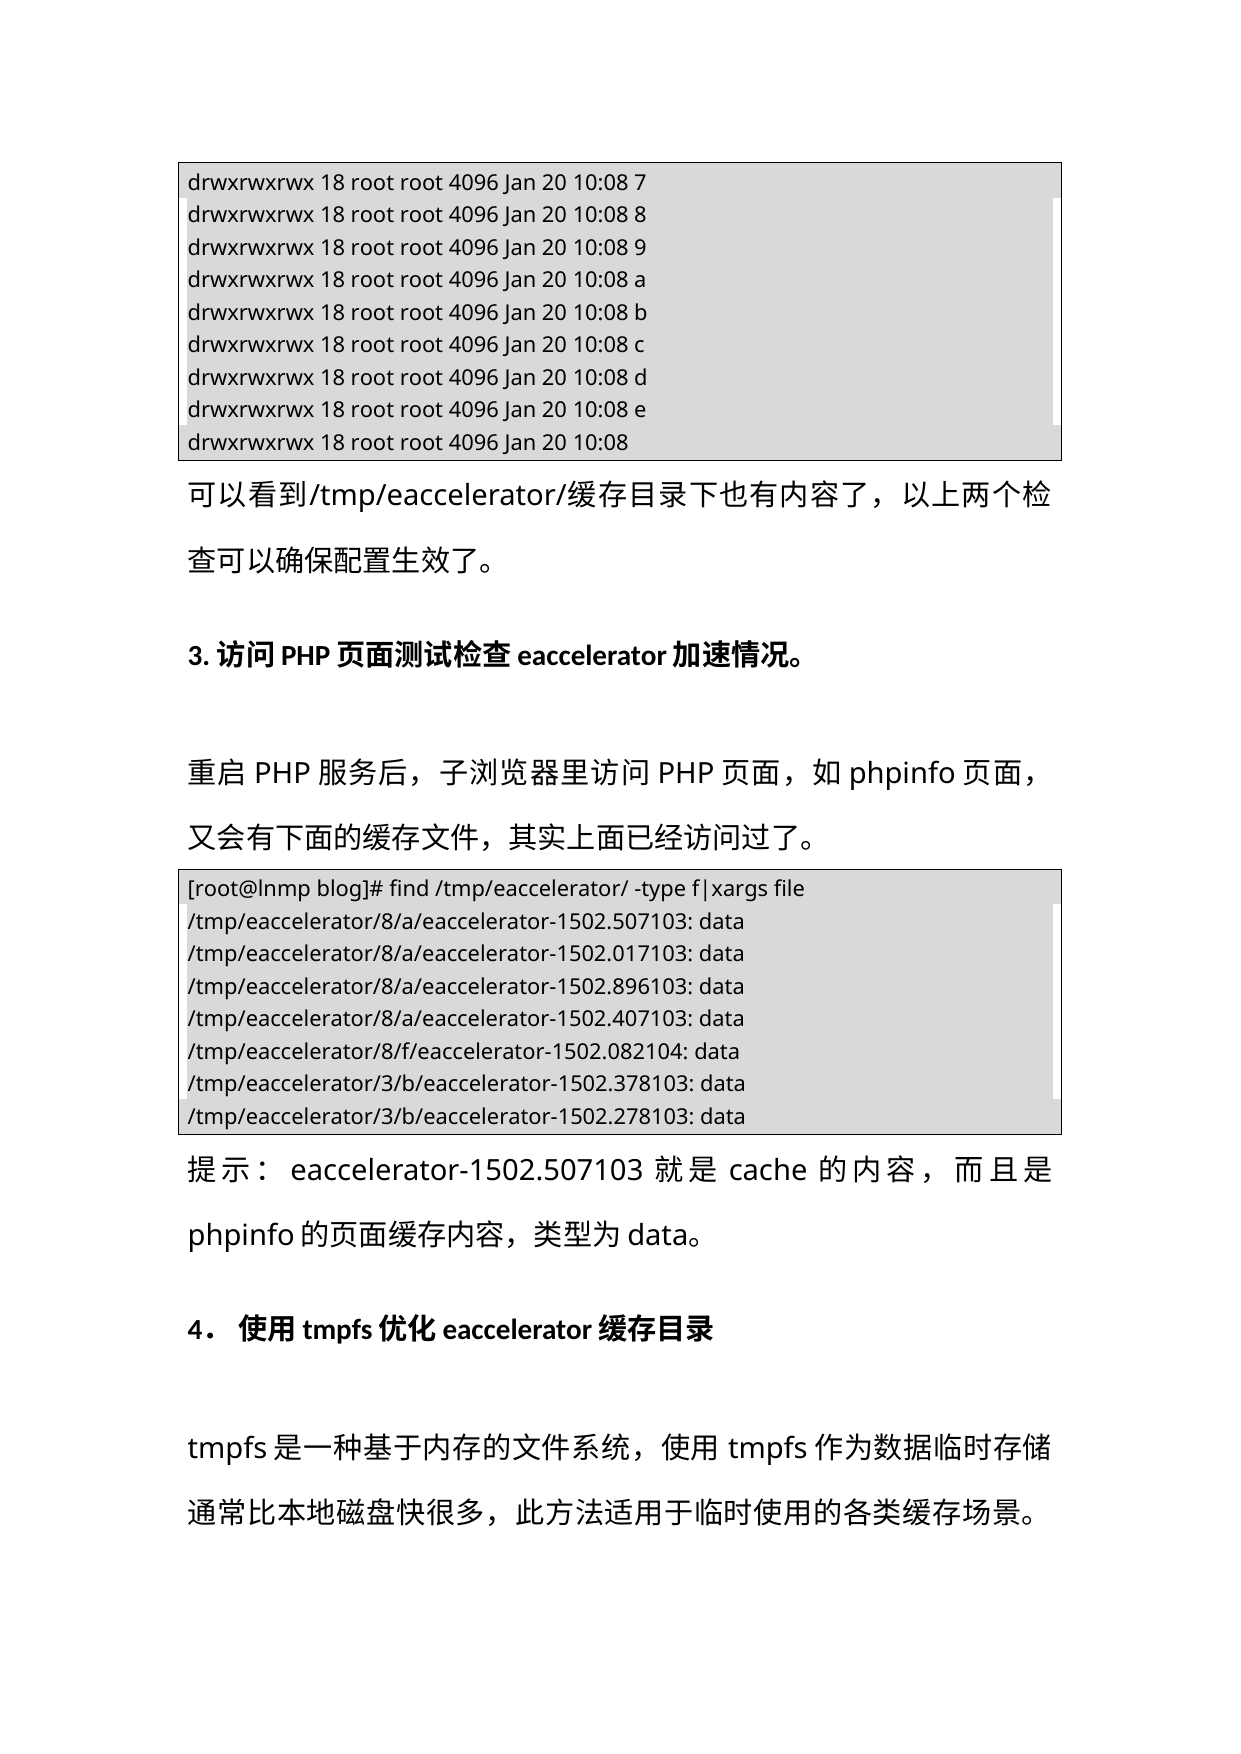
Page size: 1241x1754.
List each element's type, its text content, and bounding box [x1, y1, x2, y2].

text /tmp/eaccelerator/8/f/eaccelerator-1502.082104: data [187, 1034, 1053, 1067]
text 提示：eaccelerator-1502.507103就是cache的内容，而且是phpinfo的页面缓存内容，类型为data。 [187, 1135, 1053, 1265]
subtitle 3. 访问PHP页面测试检查eaccelerator加速情况。 [187, 620, 1053, 685]
text drwxrwxrwx 18 root root 4096 Jan 20 10:08 8 [187, 198, 1053, 230]
text /tmp/eaccelerator/8/a/eaccelerator-1502.896103: data [187, 969, 1053, 1002]
subtitle 4． 使用tmpfs优化eaccelerator缓存目录 [187, 1294, 1053, 1359]
text drwxrwxrwx 18 root root 4096 Jan 20 10:08 c [187, 328, 1053, 360]
text drwxrwxrwx 18 root root 4096 Jan 20 10:08 d [187, 360, 1053, 393]
text drwxrwxrwx 18 root root 4096 Jan 20 10:08 7 [179, 163, 1061, 198]
text drwxrwxrwx 18 root root 4096 Jan 20 10:08 [179, 422, 1061, 460]
text /tmp/eaccelerator/8/a/eaccelerator-1502.407103: data [187, 1002, 1053, 1034]
text /tmp/eaccelerator/3/b/eaccelerator-1502.278103: data [179, 1096, 1061, 1134]
text [root@lnmp blog]# find /tmp/eaccelerator/ -type f|xargs file [179, 870, 1061, 904]
text /tmp/eaccelerator/8/a/eaccelerator-1502.507103: data [187, 904, 1053, 937]
text /tmp/eaccelerator/3/b/eaccelerator-1502.378103: data [187, 1067, 1053, 1096]
text /tmp/eaccelerator/8/a/eaccelerator-1502.017103: data [187, 937, 1053, 969]
text drwxrwxrwx 18 root root 4096 Jan 20 10:08 b [187, 295, 1053, 328]
text drwxrwxrwx 18 root root 4096 Jan 20 10:08 9 [187, 230, 1053, 263]
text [187, 1413, 1053, 1543]
text 重启PHP服务后，子浏览器里访问PHP页面，如phpinfo页面，又会有下面的缓存文件，其实上面已经访问过了。 [187, 739, 1053, 869]
text 可以看到/tmp/eaccelerator/缓存目录下也有内容了，以上两个检查可以确保配置生效了。 [187, 461, 1053, 591]
text drwxrwxrwx 18 root root 4096 Jan 20 10:08 a [187, 263, 1053, 295]
text drwxrwxrwx 18 root root 4096 Jan 20 10:08 e [187, 393, 1053, 422]
